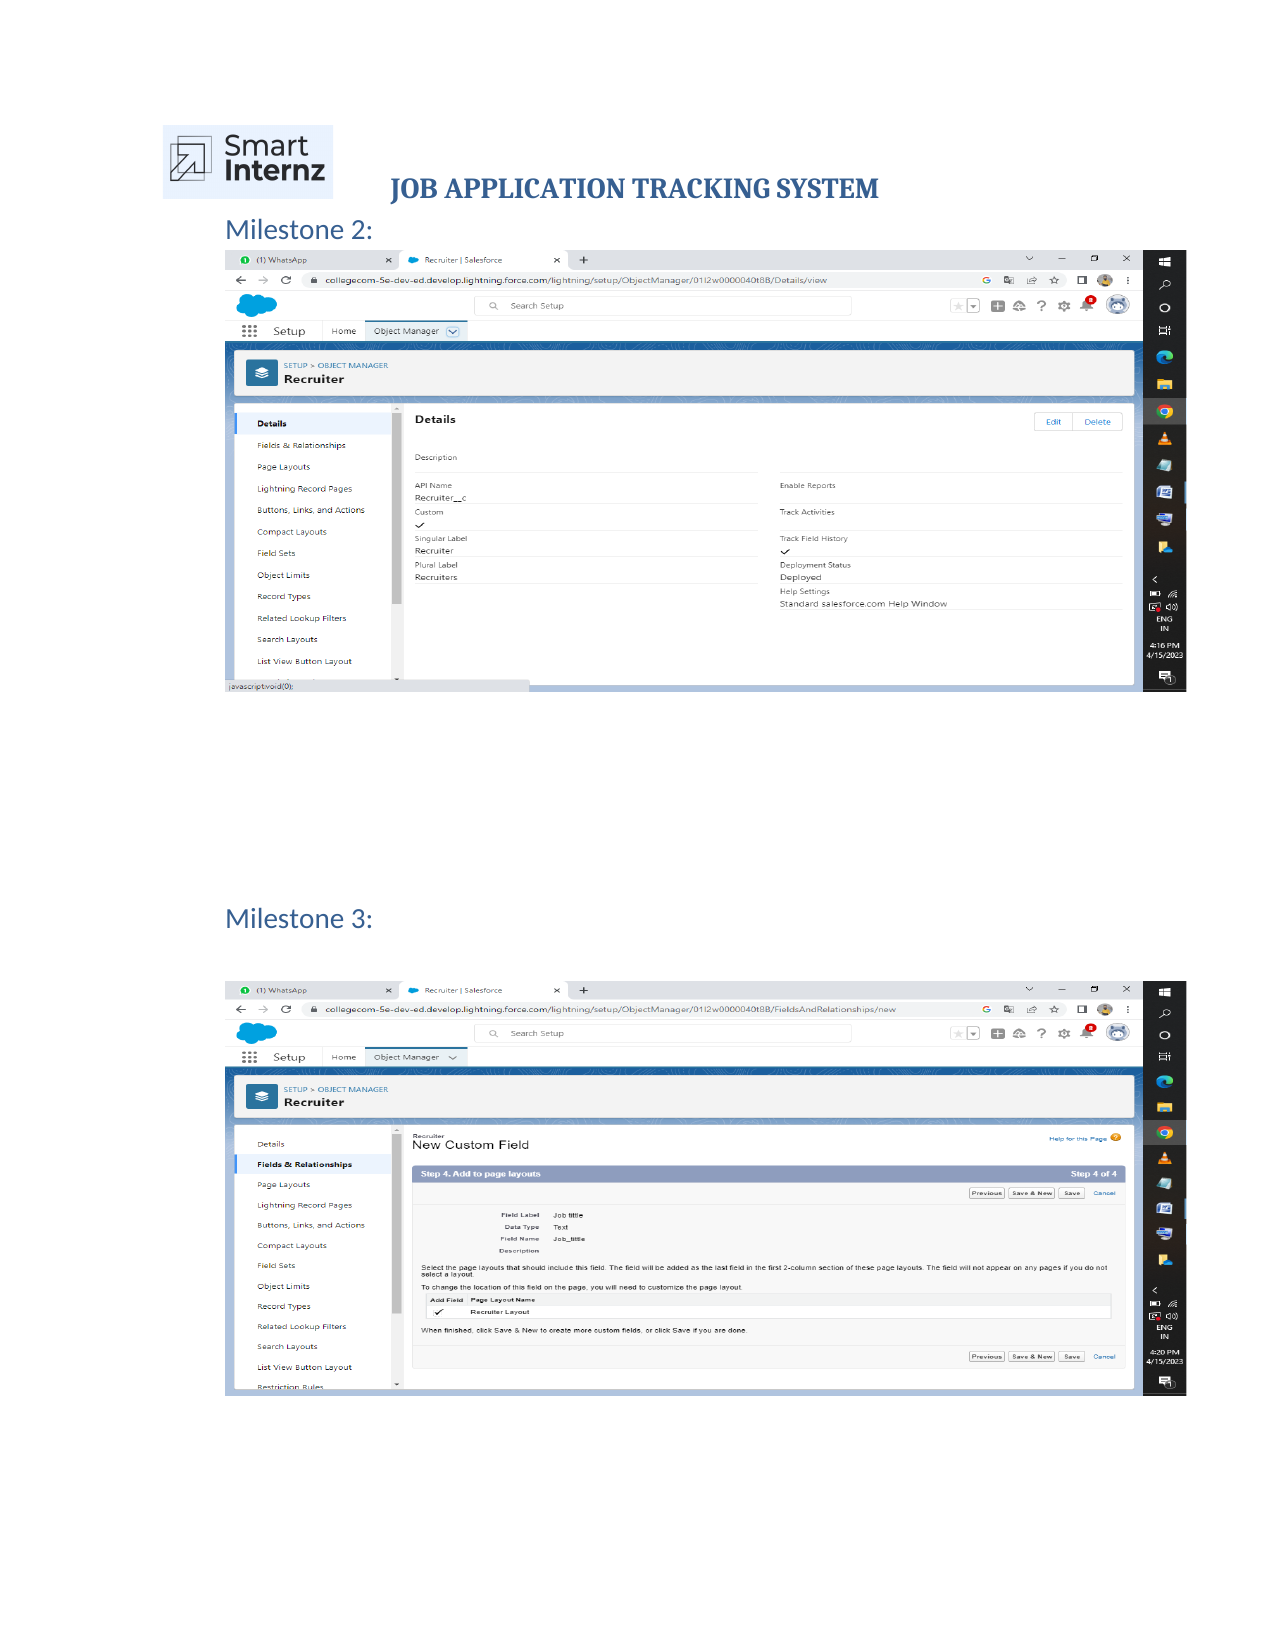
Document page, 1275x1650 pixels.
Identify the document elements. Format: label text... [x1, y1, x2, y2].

list Milestone 2: [225, 211, 1125, 250]
picture [225, 981, 1187, 1396]
picture [225, 250, 1187, 692]
list Milestone 3: [225, 900, 1125, 936]
